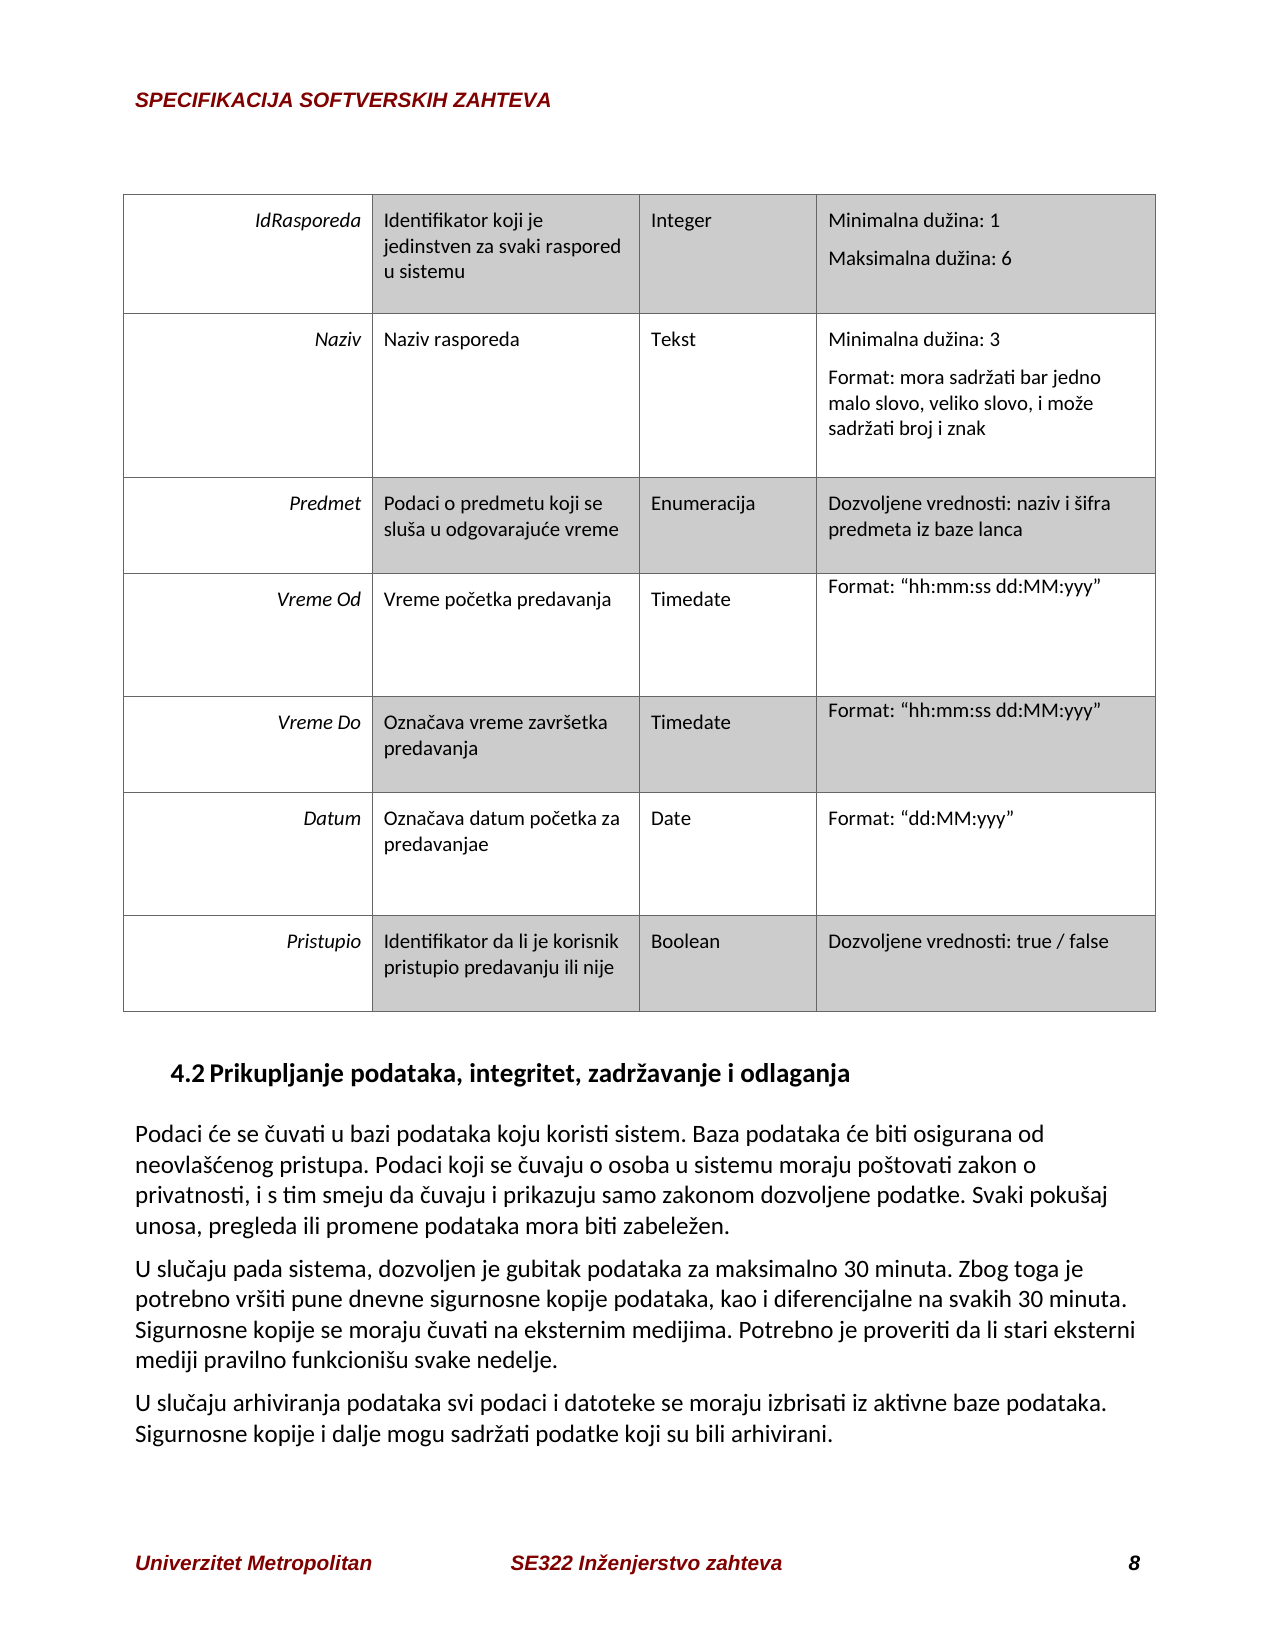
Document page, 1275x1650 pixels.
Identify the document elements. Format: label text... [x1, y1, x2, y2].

table_cell Označava datum početka za predavanjae [373, 793, 639, 915]
table_cell Integer [640, 195, 816, 313]
table_cell Identifikator da li je korisnik pristupio predavanju ili nije [373, 916, 639, 1011]
table_cell Tekst [640, 314, 816, 477]
table_cell Dozvoljene vrednosti: true / false [817, 916, 1155, 1011]
subtitle Prikupljanje podataka, integritet, zadržavanje i odlaganja [170, 1056, 1140, 1089]
table_cell IdRasporeda [124, 195, 372, 313]
table_cell Vreme Do [124, 697, 372, 792]
table_cell Boolean [640, 916, 816, 1011]
text Podaci će se čuvati u bazi podataka koju koristi sistem. Baza podataka će biti osigurana od neovlašćenog pristupa. Podaci koji se čuvaju o osoba u sistemu moraju poštovati zakon o privatnosti, i s tim smeju da čuvaju i prikazuju samo zakonom dozvoljene podatke. Svaki pokušaj unosa, pregleda ili promene podataka mora biti zabeležen. [135, 1118, 1140, 1241]
table_cell Datum [124, 793, 372, 915]
table_cell Dozvoljene vrednosti: naziv i šifra predmeta iz baze lanca [817, 478, 1155, 573]
table_cell Podaci o predmetu koji se sluša u odgovarajuće vreme [373, 478, 639, 573]
table_cell Predmet [124, 478, 372, 573]
table_cell Minimalna dužina: 3 Format: mora sadržati bar jedno malo slovo, veliko slovo, i može sadržati broj i znak [817, 314, 1155, 477]
table_cell Timedate [640, 697, 816, 792]
table_cell Enumeracija [640, 478, 816, 573]
table_cell Format: “dd:MM:yyy” [817, 793, 1155, 915]
table_cell Označava vreme završetka predavanja [373, 697, 639, 792]
table_cell Minimalna dužina: 1 Maksimalna dužina: 6 [817, 195, 1155, 313]
table_cell Format: “hh:mm:ss dd:MM:yyy” [817, 697, 1155, 792]
table_cell Identifikator koji je jedinstven za svaki raspored u sistemu [373, 195, 639, 313]
table_cell Pristupio [124, 916, 372, 1011]
table_cell Naziv rasporeda [373, 314, 639, 477]
table_cell Date [640, 793, 816, 915]
table_cell Vreme Od [124, 574, 372, 696]
table_cell Format: “hh:mm:ss dd:MM:yyy” [817, 574, 1155, 696]
text U slučaju pada sistema, dozvoljen je gubitak podataka za maksimalno 30 minuta. Zbog toga je potrebno vršiti pune dnevne sigurnosne kopije podataka, kao i diferencijalne na svakih 30 minuta. Sigurnosne kopije se moraju čuvati na eksternim medijima. Potrebno je proveriti da li stari eksterni mediji pravilno funkcionišu svake nedelje. [135, 1253, 1140, 1375]
table_cell Vreme početka predavanja [373, 574, 639, 696]
table_cell Timedate [640, 574, 816, 696]
table_cell Naziv [124, 314, 372, 477]
text U slučaju arhiviranja podataka svi podaci i datoteke se moraju izbrisati iz aktivne baze podataka. Sigurnosne kopije i dalje mogu sadržati podatke koji su bili arhivirani. [135, 1388, 1140, 1449]
